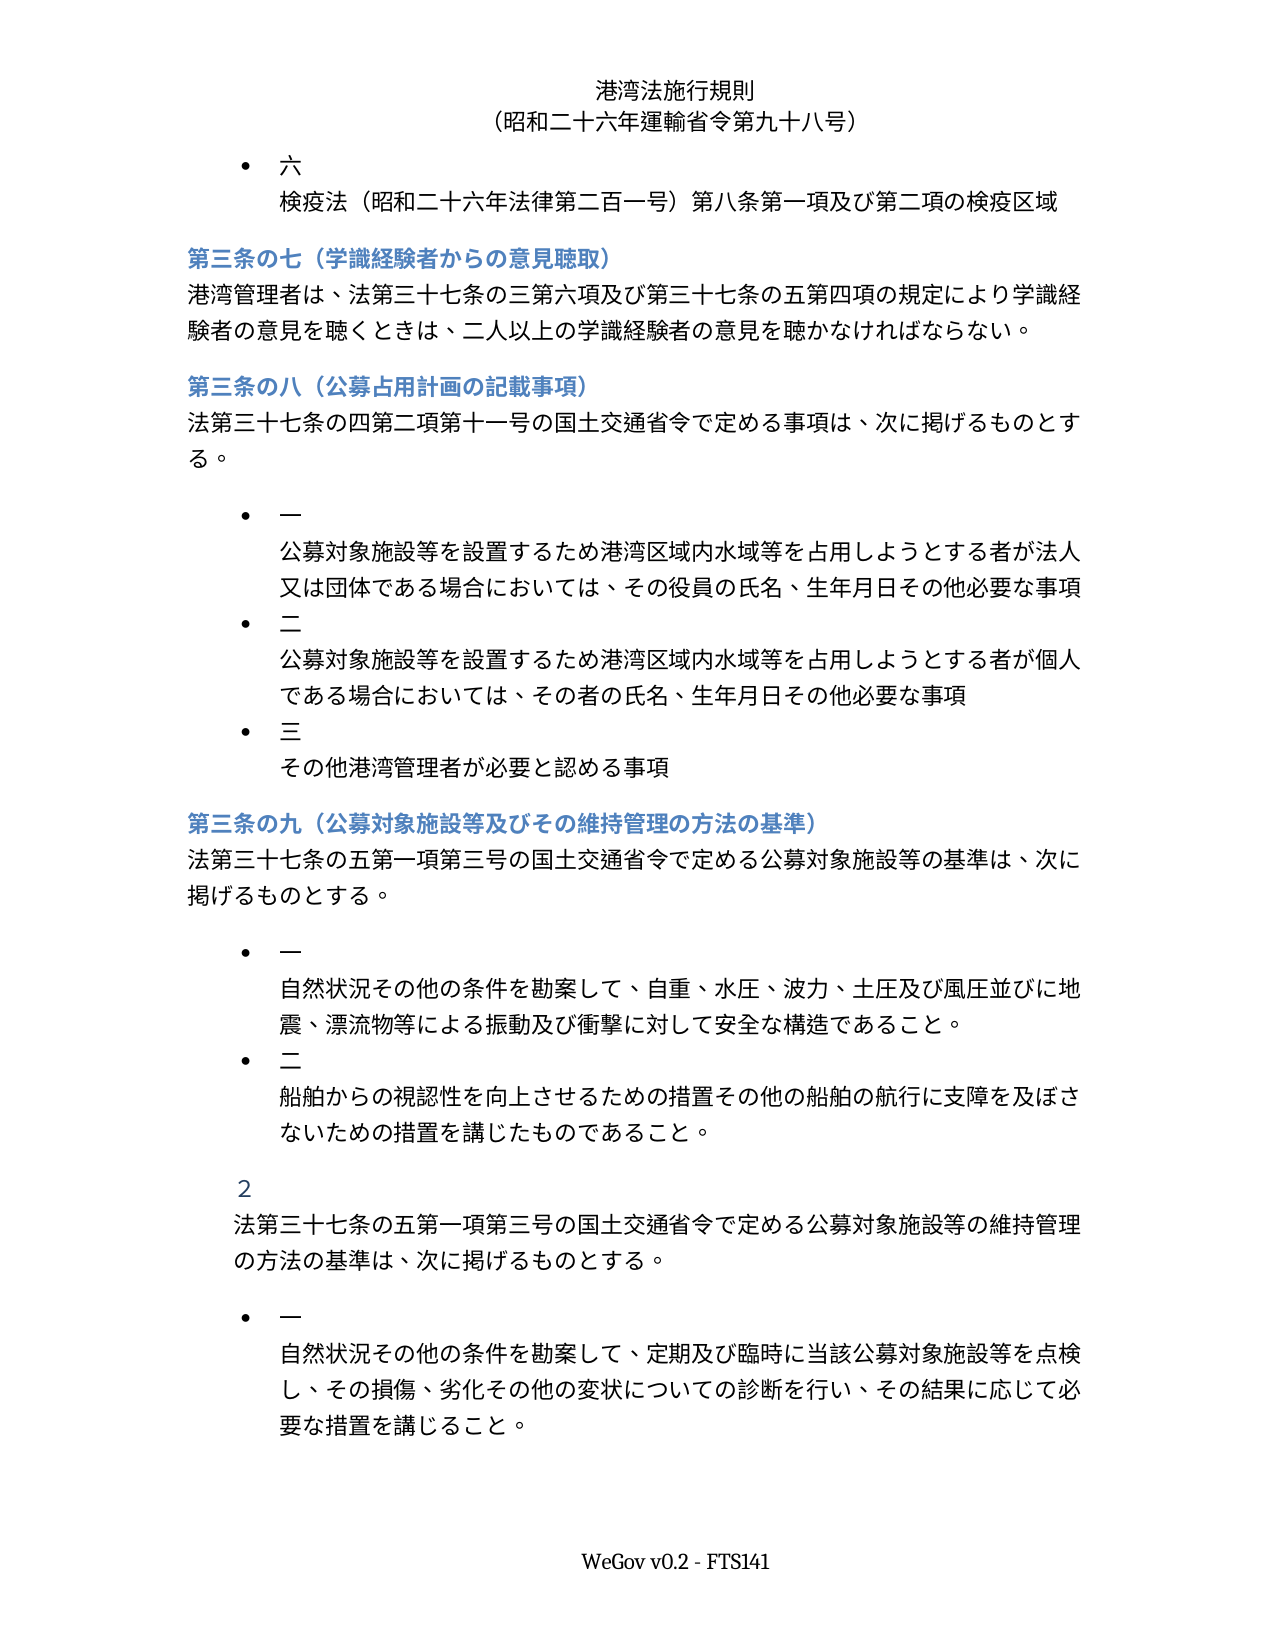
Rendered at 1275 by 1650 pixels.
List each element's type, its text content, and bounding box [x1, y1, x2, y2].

text 法第三十七条の四第二項第十一号の国土交通省令で定める事項は、次に掲げるものとする。 [187, 407, 1087, 474]
subtitle 第三条の七（学識経験者からの意見聴取） [187, 243, 1087, 274]
list 一 自然状況その他の条件を勘案して、自重、水圧、波力、土圧及び風圧並びに地震、漂流物等による振動及び衝撃に対して安全な構造であること。 [242, 937, 1087, 1040]
subtitle 第三条の九（公募対象施設等及びその維持管理の方法の基準） [187, 808, 1087, 839]
text 法第三十七条の五第一項第三号の国土交通省令で定める公募対象施設等の基準は、次に掲げるものとする。 [187, 844, 1087, 911]
text 法第三十七条の五第一項第三号の国土交通省令で定める公募対象施設等の維持管理の方法の基準は、次に掲げるものとする。 [233, 1209, 1087, 1277]
list 二 船舶からの視認性を向上させるための措置その他の船舶の航行に支障を及ぼさないための措置を講じたものであること。 [242, 1045, 1087, 1148]
subtitle ２ [233, 1173, 1087, 1205]
list 二 公募対象施設等を設置するため港湾区域内水域等を占用しようとする者が個人である場合においては、その者の氏名、生年月日その他必要な事項 [242, 608, 1087, 711]
list 一 自然状況その他の条件を勘案して、定期及び臨時に当該公募対象施設等を点検し、その損傷、劣化その他の変状についての診断を行い、その結果に応じて必要な措置を講じること。 [242, 1302, 1087, 1441]
text 港湾管理者は、法第三十七条の三第六項及び第三十七条の五第四項の規定により学識経験者の意見を聴くときは、二人以上の学識経験者の意見を聴かなければならない。 [187, 279, 1087, 346]
subtitle 第三条の八（公募占用計画の記載事項） [187, 371, 1087, 403]
list 六 検疫法（昭和二十六年法律第二百一号）第八条第一項及び第二項の検疫区域 [242, 150, 1087, 217]
list 三 その他港湾管理者が必要と認める事項 [242, 716, 1087, 783]
list 一 公募対象施設等を設置するため港湾区域内水域等を占用しようとする者が法人又は団体である場合においては、その役員の氏名、生年月日その他必要な事項 [242, 500, 1087, 603]
